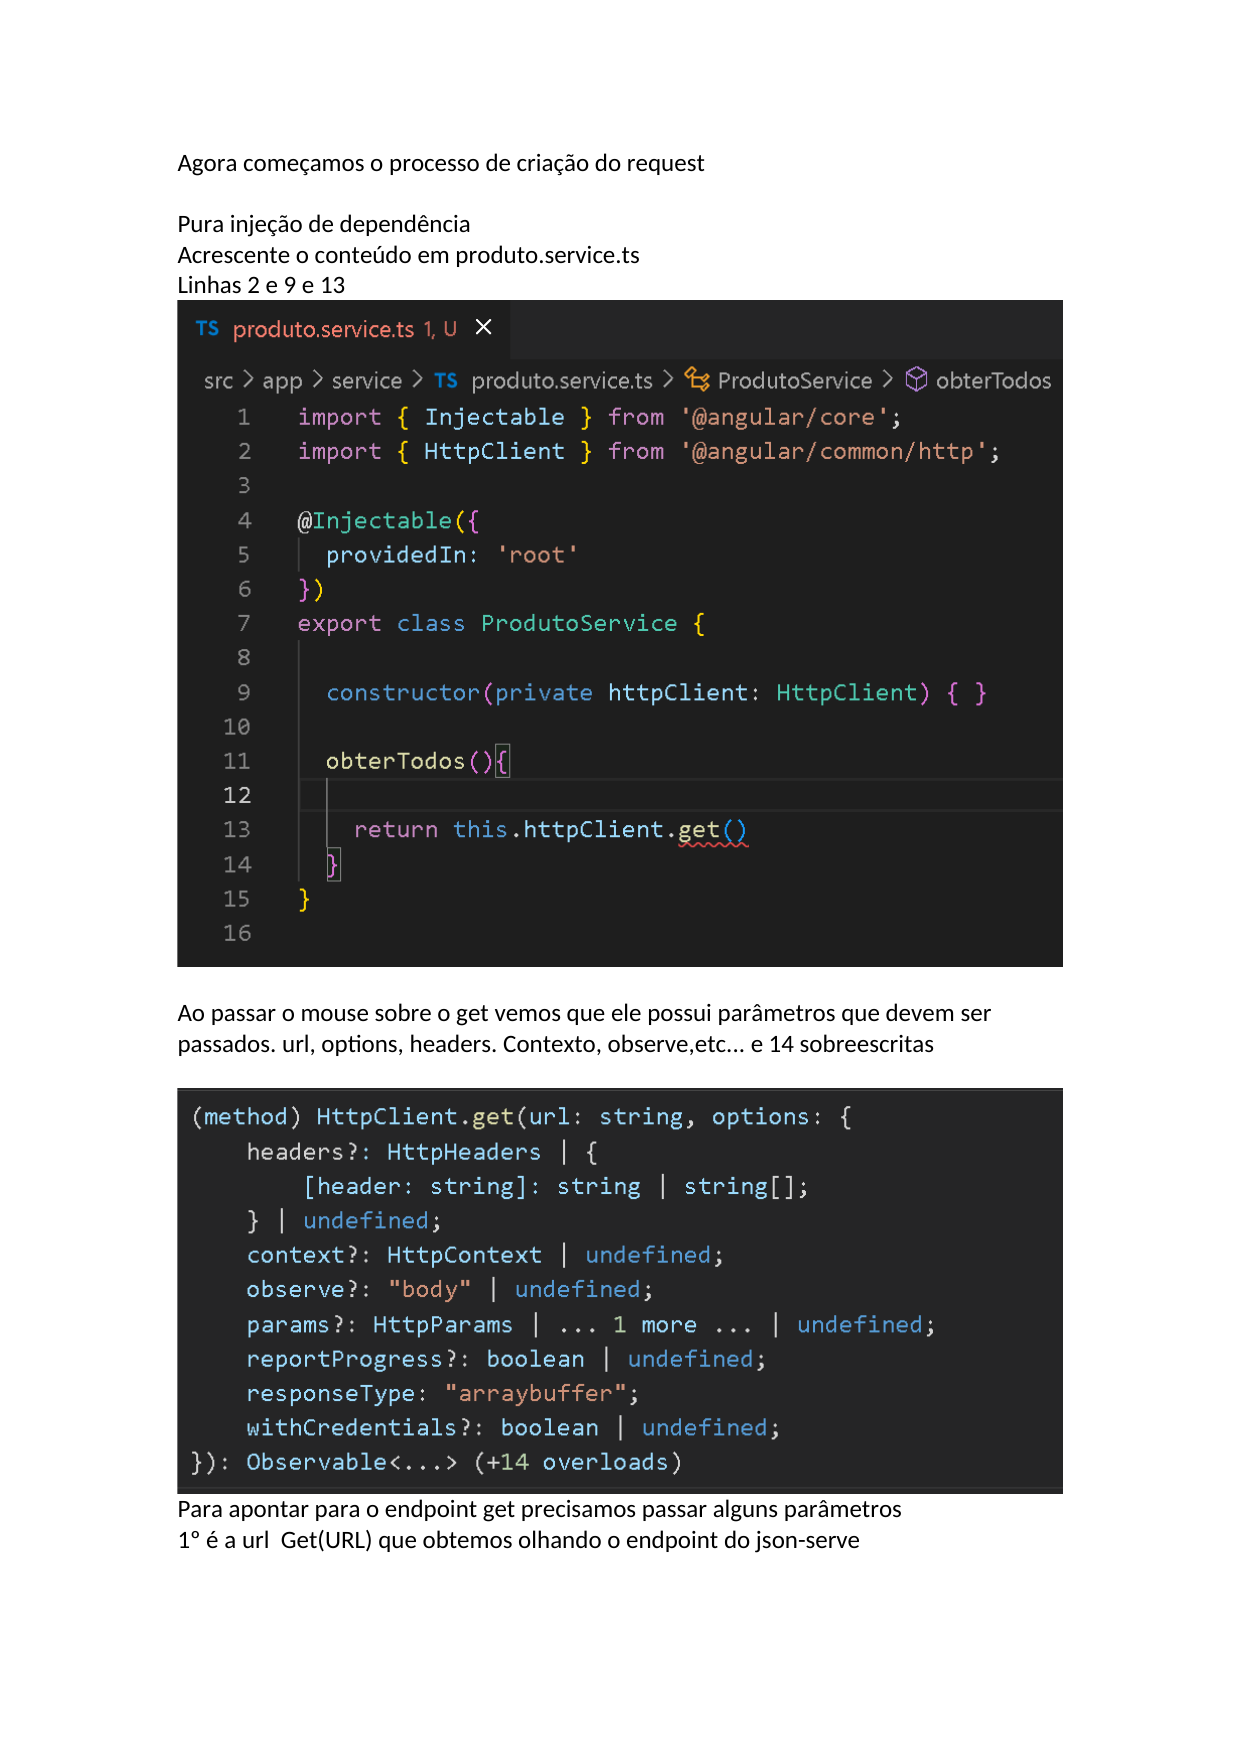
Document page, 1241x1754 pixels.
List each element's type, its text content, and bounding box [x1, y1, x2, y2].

text Agora começamos o processo de criação do request [177, 148, 1063, 178]
text Pura injeção de dependência [177, 209, 1063, 239]
text Ao passar o mouse sobre o get vemos que ele possui parâmetros que devem ser passados. url, options, headers. Contexto, observe,etc... e 14 sobreescritas [177, 997, 1063, 1058]
text Acrescente o conteúdo em produto.service.ts [177, 239, 1063, 270]
text Linhas 2 e 9 e 13 [177, 270, 1063, 300]
picture [177, 1088, 1063, 1494]
picture [177, 300, 1063, 967]
text Para apontar para o endpoint get precisamos passar alguns parâmetros [177, 1494, 1063, 1524]
text 1º é a url Get(URL) que obtemos olhando o endpoint do json-serve [177, 1524, 1063, 1554]
